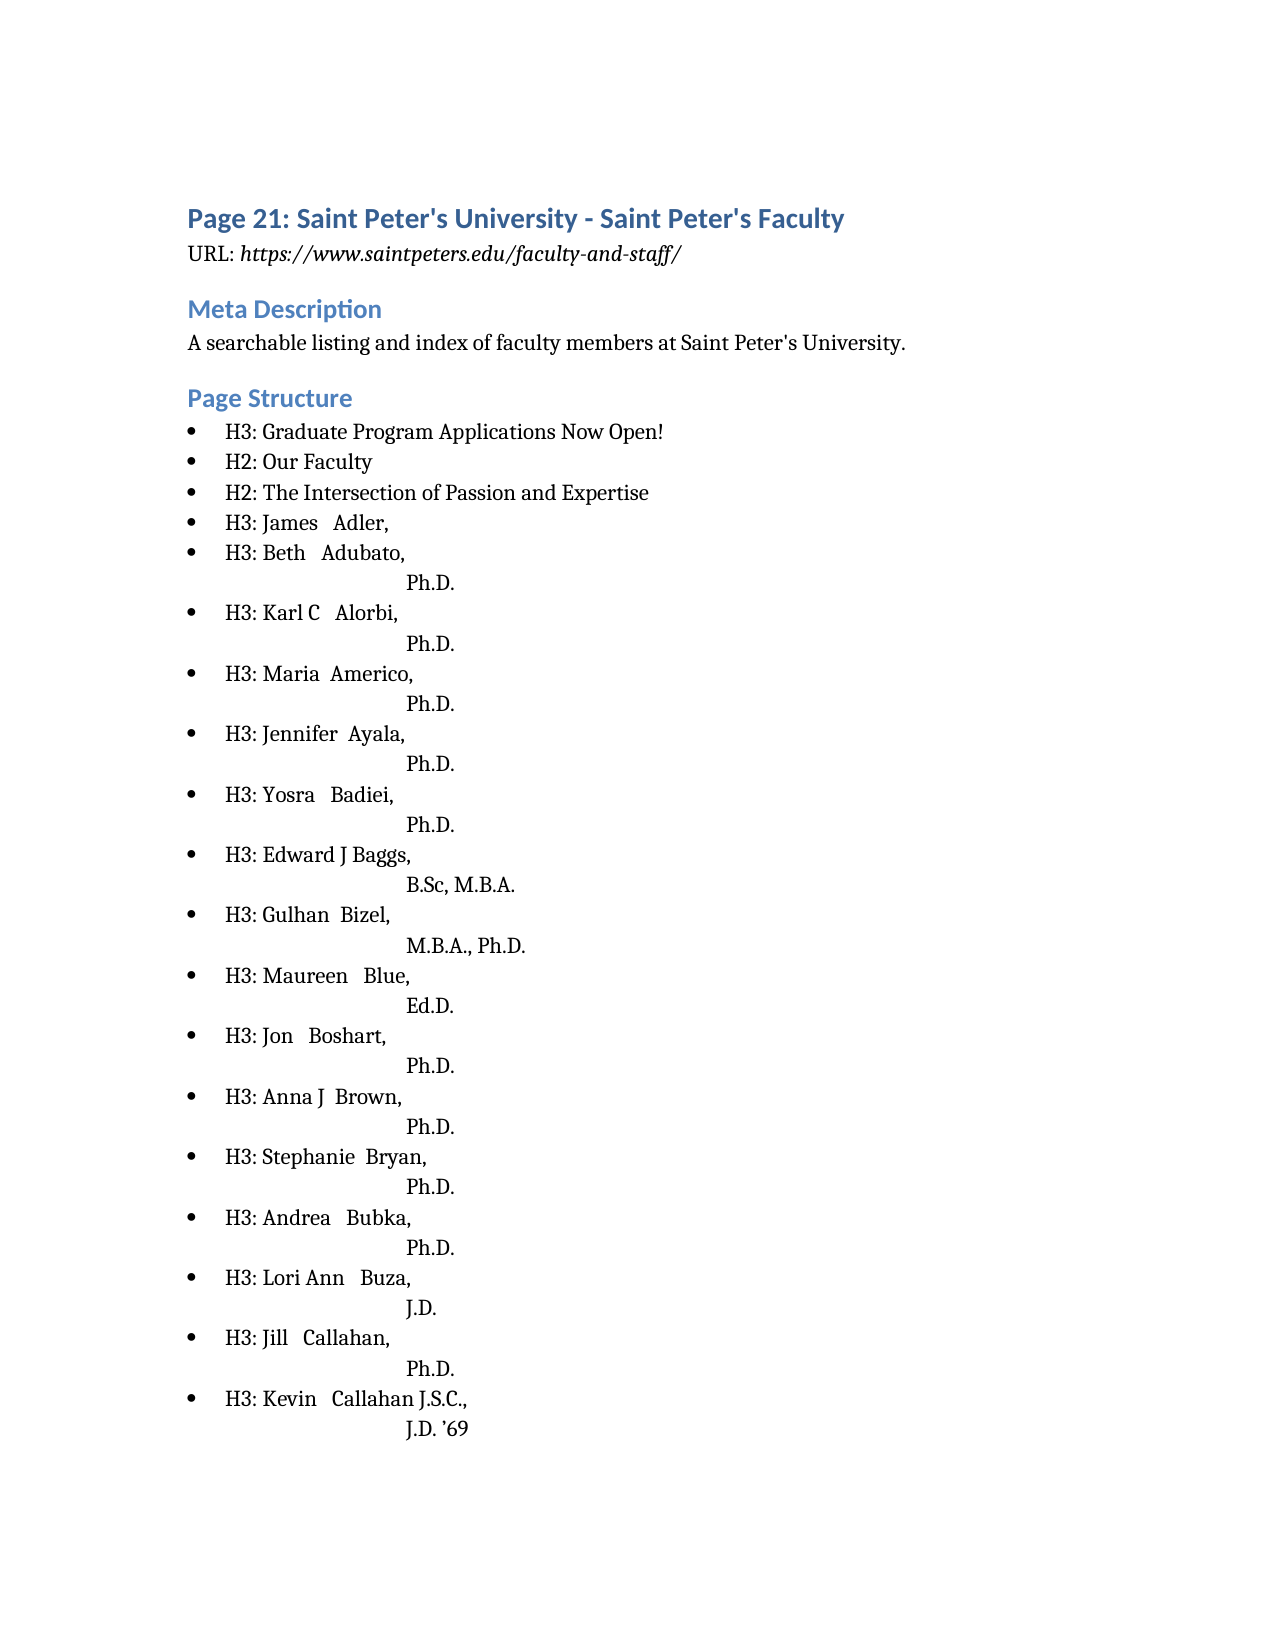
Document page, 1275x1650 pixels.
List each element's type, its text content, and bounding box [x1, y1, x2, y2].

text A searchable listing and index of faculty members at Saint Peter's University. [187, 330, 1087, 356]
list H3: Jill Callahan, Ph.D. [187, 1325, 1087, 1382]
list H3: Lori Ann Buza, J.D. [187, 1265, 1087, 1321]
list H3: Andrea Bubka, Ph.D. [187, 1204, 1087, 1261]
list H3: Jon Boshart, Ph.D. [187, 1023, 1087, 1079]
list H3: Gulhan Bizel, M.B.A., Ph.D. [187, 902, 1087, 959]
list H2: The Intersection of Passion and Expertise [187, 479, 1087, 506]
list H3: Jennifer Ayala, Ph.D. [187, 721, 1087, 777]
subtitle Meta Description [187, 292, 1087, 325]
list H3: James Adler, [187, 509, 1087, 536]
list H3: Graduate Program Applications Now Open! [187, 419, 1087, 445]
subtitle Page Structure [187, 381, 1087, 414]
list H3: Edward J Baggs, B.Sc, M.B.A. [187, 842, 1087, 898]
subtitle Page 21: Saint Peter's University - Saint Peter's Faculty [187, 200, 1087, 236]
list H3: Karl C Alorbi, Ph.D. [187, 600, 1087, 657]
list H3: Anna J Brown, Ph.D. [187, 1083, 1087, 1140]
list H3: Kevin Callahan J.S.C., J.D. ’69 [187, 1386, 1087, 1442]
list H3: Maureen Blue, Ed.D. [187, 963, 1087, 1019]
list H3: Maria Americo, Ph.D. [187, 661, 1087, 717]
list H3: Yosra Badiei, Ph.D. [187, 781, 1087, 838]
list H2: Our Faculty [187, 449, 1087, 475]
list H3: Beth Adubato, Ph.D. [187, 540, 1087, 596]
text URL: https://www.saintpeters.edu/faculty-and-staff/ [187, 241, 1087, 267]
list H3: Stephanie Bryan, Ph.D. [187, 1144, 1087, 1200]
